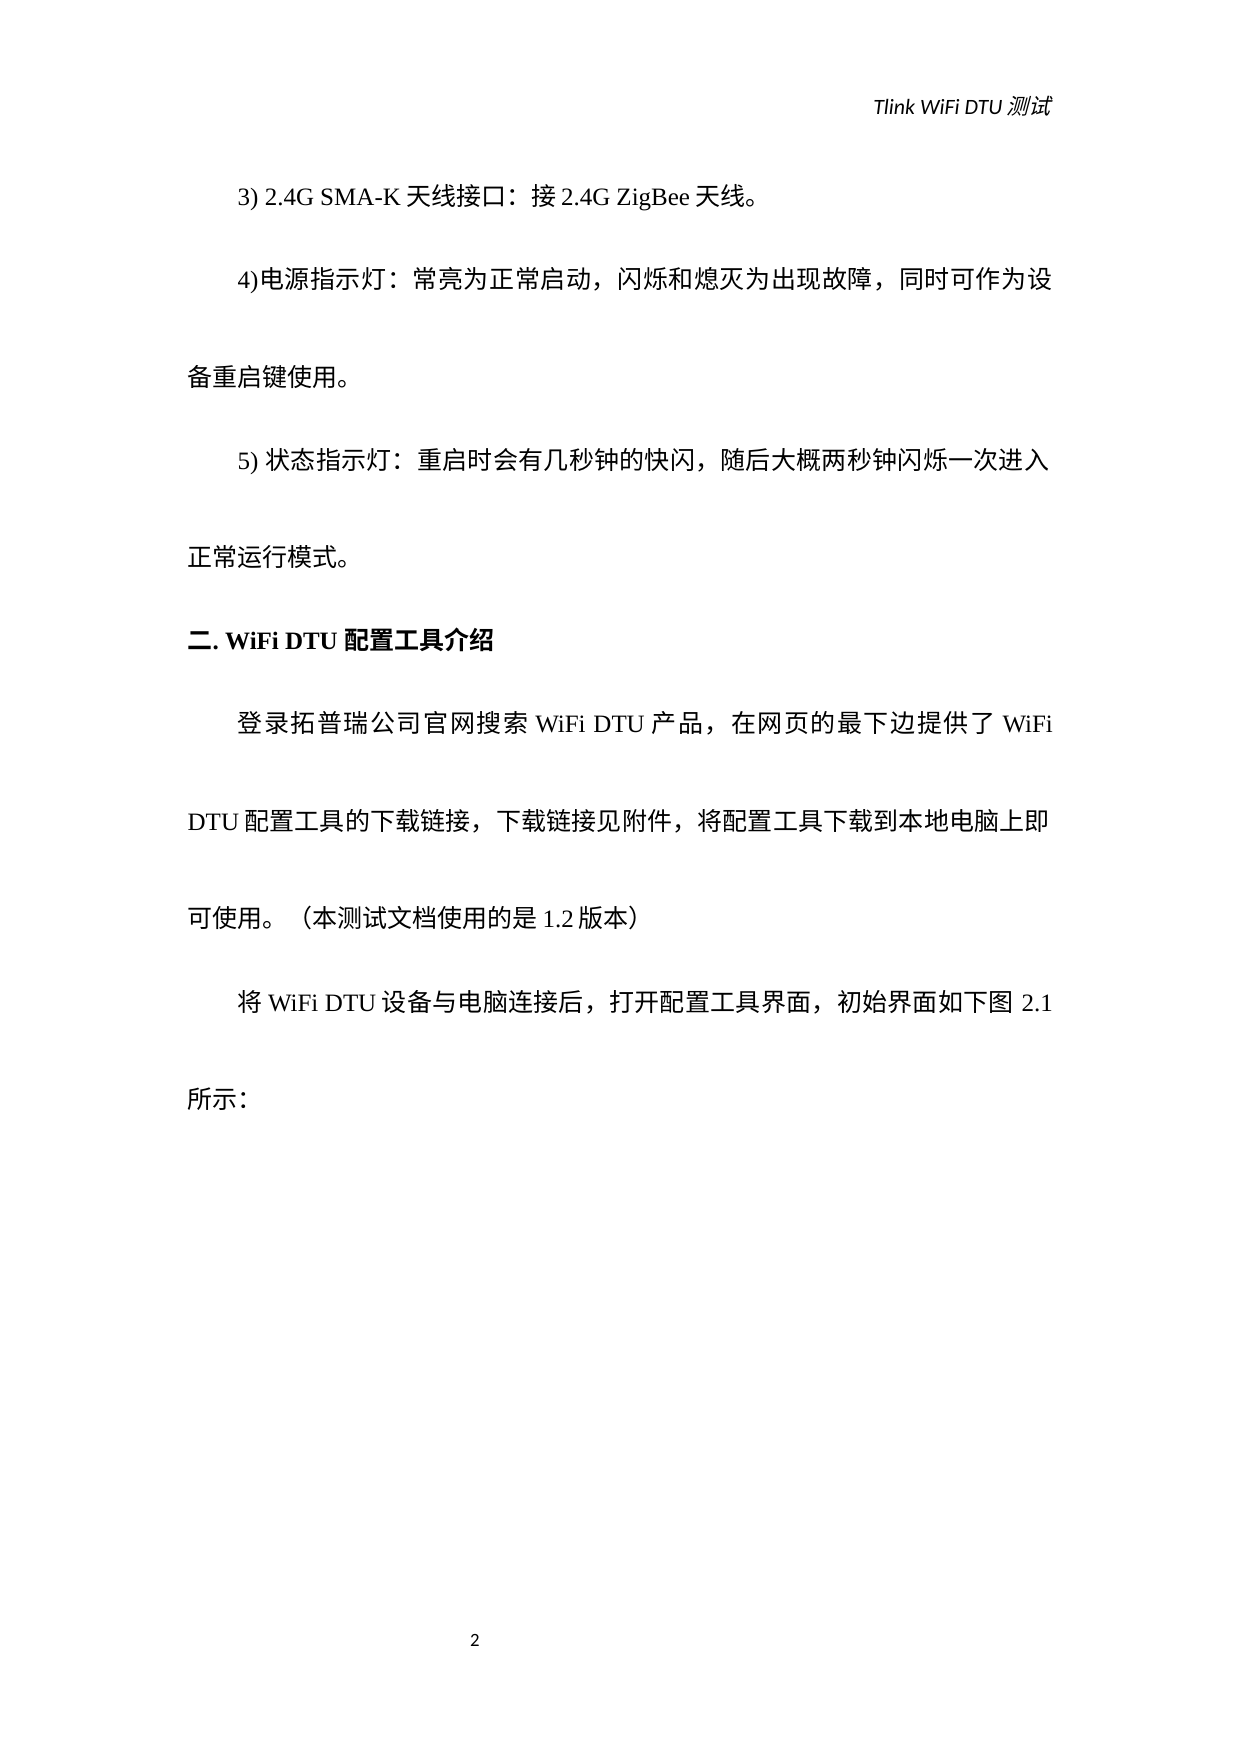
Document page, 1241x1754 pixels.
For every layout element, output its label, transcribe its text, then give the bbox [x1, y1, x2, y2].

text 登录拓普瑞公司官网搜索WiFi DTU产品，在网页的最下边提供了WiFi DTU配置工具的下载链接，下载链接见附件，将配置工具下载到本地电脑上即可使用。（本测试文档使用的是1.2版本） [187, 689, 1053, 949]
text 3) 2.4G SMA-K天线接口：接2.4G ZigBee天线。 [187, 162, 1053, 227]
text 5) 状态指示灯：重启时会有几秒钟的快闪，随后大概两秒钟闪烁一次进入正常运行模式。 [187, 426, 1053, 588]
text 4)电源指示灯：常亮为正常启动，闪烁和熄灭为出现故障，同时可作为设备重启键使用。 [187, 245, 1053, 408]
text 二. WiFi DTU 配置工具介绍 [187, 606, 1053, 671]
text 将WiFi DTU设备与电脑连接后，打开配置工具界面，初始界面如下图2.1所示： [187, 968, 1053, 1130]
